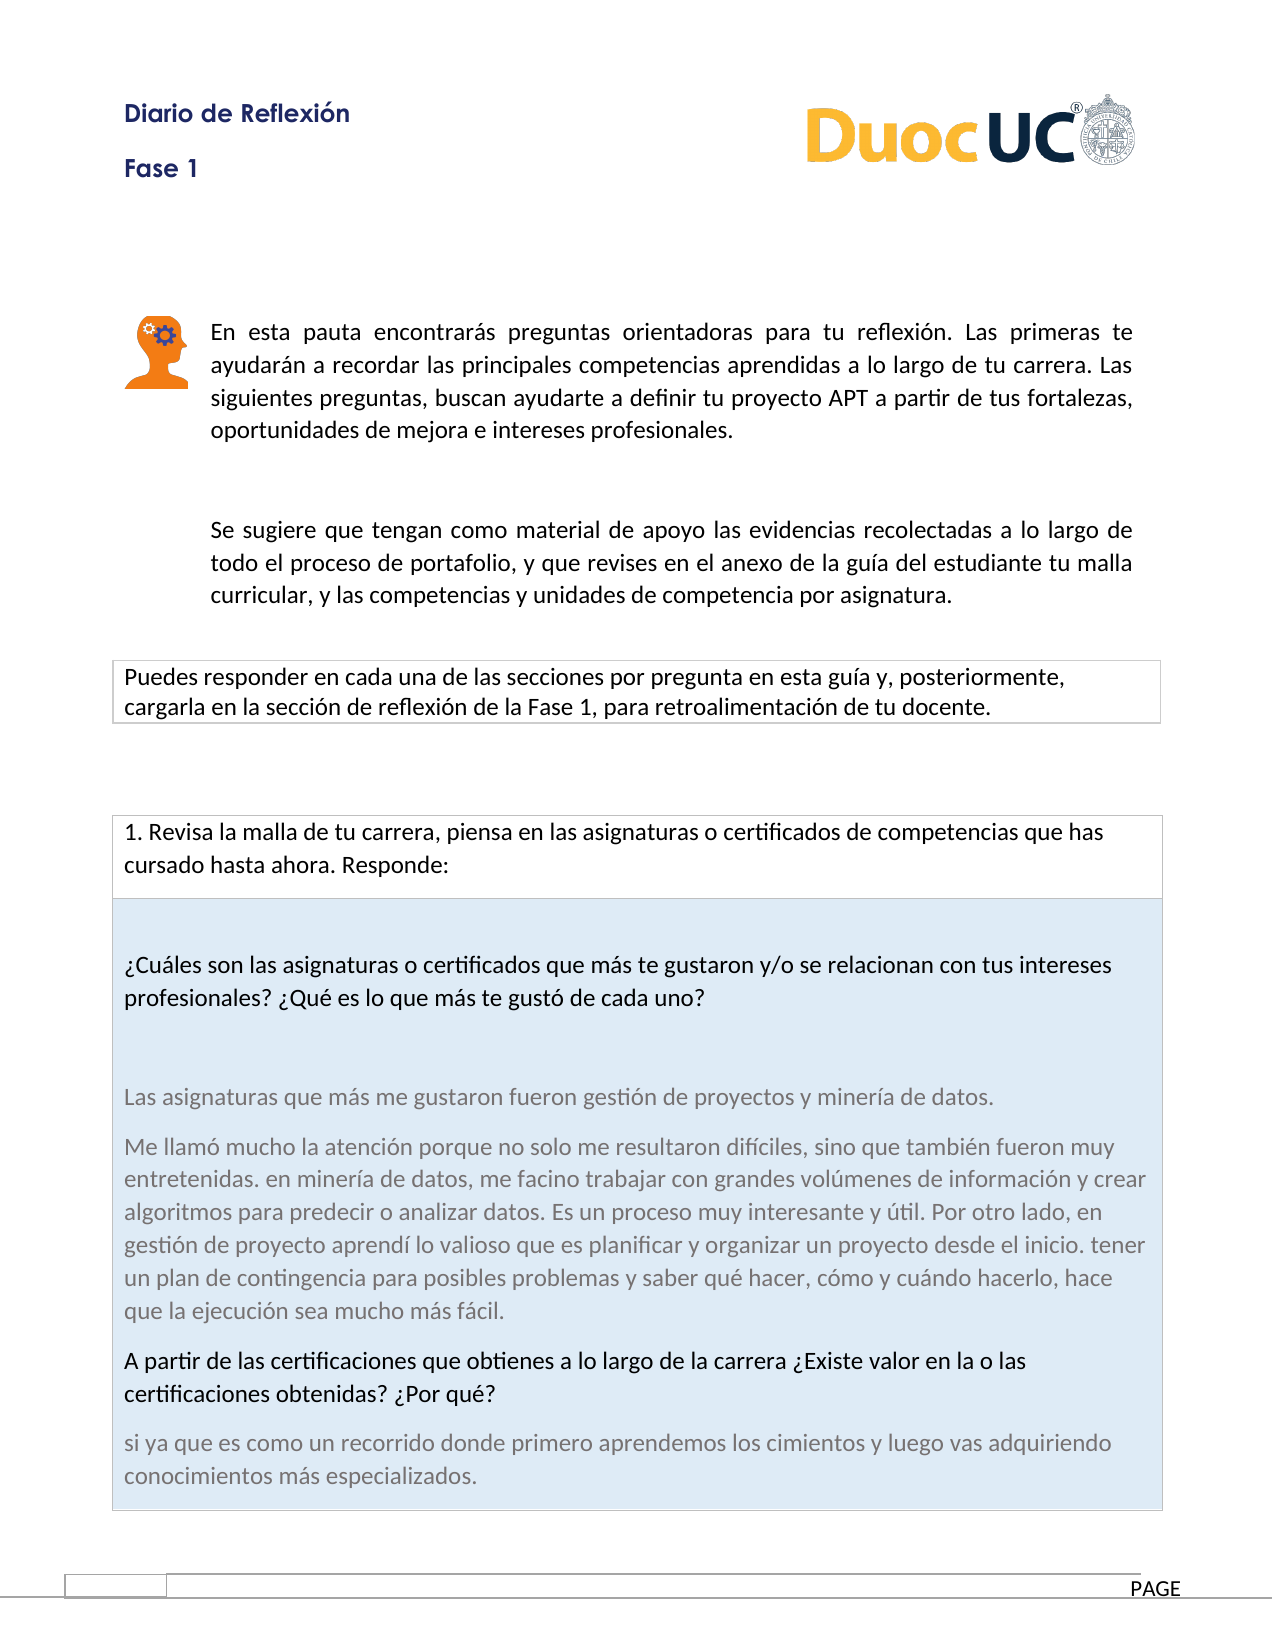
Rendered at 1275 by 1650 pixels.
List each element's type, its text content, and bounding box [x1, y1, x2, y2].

table_header En esta pauta encontrarás preguntas orientadoras para tu reflexión. Las primeras te ayudarán a recordar las principales competencias aprendidas a lo largo de tu carrera. Las siguientes preguntas, buscan ayudarte a definir tu proyecto APT a partir de tus fortalezas, oportunidades de mejora e intereses profesionales. Se sugiere que tengan como material de apoyo las evidencias recolectadas a lo largo de todo el proceso de portafolio, y que revises en el anexo de la guía del estudiante tu malla curricular, y las competencias y unidades de competencia por asignatura. [199, 316, 1146, 629]
picture [807, 94, 1135, 165]
picture [123, 316, 188, 389]
table_header [112, 316, 199, 629]
table_header Puedes responder en cada una de las secciones por pregunta en esta guía y, posteriormente, cargarla en la sección de reflexión de la Fase 1, para retroalimentación de tu docente. [114, 661, 1160, 722]
table_header 1. Revisa la malla de tu carrera, piensa en las asignaturas o certificados de competencias que has cursado hasta ahora. Responde: [113, 816, 1162, 898]
